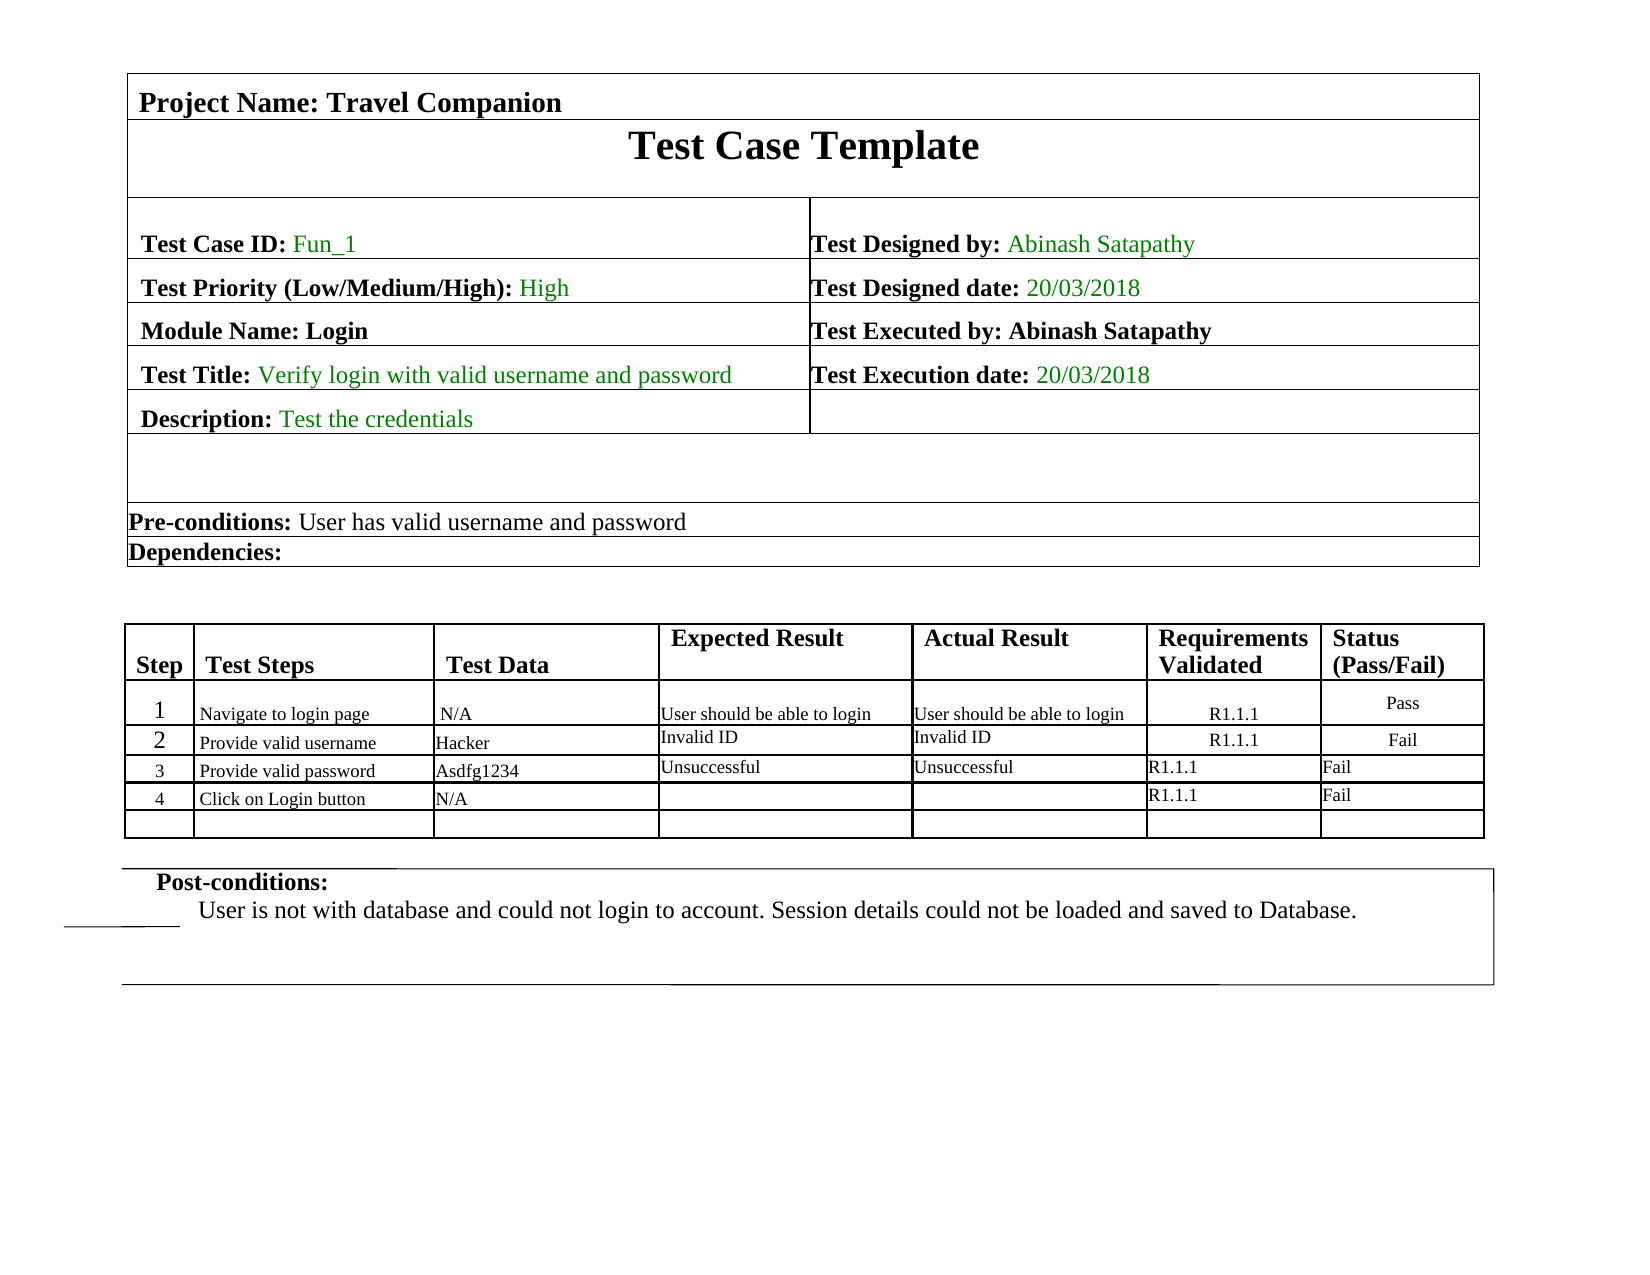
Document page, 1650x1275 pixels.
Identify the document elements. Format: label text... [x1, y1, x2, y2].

table_cell Fail [1322, 784, 1483, 809]
table_cell Navigate to login page [195, 681, 433, 724]
table_cell Click on Login button [195, 784, 433, 809]
table_cell R1.1.1 [1148, 756, 1320, 781]
table_cell Test Designed by: Abinash Satapathy [811, 198, 1479, 258]
table_cell Unsuccessful [914, 756, 1146, 781]
table_cell [660, 811, 911, 837]
table_header Step [126, 625, 193, 679]
table_cell Provide valid username [195, 726, 433, 754]
table_cell Hacker [435, 726, 658, 754]
table_cell User should be able to login [660, 681, 911, 724]
table_cell [1148, 811, 1320, 837]
table_cell Test Title: Verify login with valid username and password [128, 346, 809, 389]
table_cell [811, 390, 1479, 433]
table_cell R1.1.1 [1148, 726, 1320, 754]
table_cell Module Name: Login [128, 303, 809, 345]
table_cell N/A [435, 681, 658, 724]
table_header Project Name: Travel Companion [128, 74, 1479, 119]
table_cell Invalid ID [914, 726, 1146, 754]
table_cell Asdfg1234 [435, 756, 658, 781]
table_cell [128, 434, 1479, 502]
table_header Test Steps [195, 625, 433, 679]
table_cell Test Case Template [128, 120, 1479, 197]
table_cell [914, 784, 1146, 809]
table_header Test Data [435, 625, 658, 679]
table_header Expected Result [660, 625, 911, 679]
table_cell 3 [126, 756, 193, 781]
table_cell N/A [435, 784, 658, 809]
table_cell Provide valid password [195, 756, 433, 781]
table_cell Description: Test the credentials [128, 390, 809, 433]
table_header Status (Pass/Fail) [1322, 625, 1483, 679]
table_cell Test Priority (Low/Medium/High): High [128, 259, 809, 302]
text User is not with database and could not login to account. Session details could not be loaded and saved to Database. [123, 896, 1494, 924]
table_cell [435, 811, 658, 837]
table_cell Fail [1322, 756, 1483, 781]
table_header Requirements Validated [1148, 625, 1320, 679]
table_cell 4 [126, 784, 193, 809]
table_cell Test Executed by: Abinash Satapathy [811, 303, 1479, 345]
table_cell [914, 811, 1146, 837]
table_cell [195, 811, 433, 837]
table_cell Pre-conditions: User has valid username and password [128, 503, 1479, 536]
table_cell Invalid ID [660, 726, 911, 754]
text Post-conditions: [156, 867, 1494, 896]
table_cell Dependencies: [128, 537, 1479, 566]
table_cell [126, 811, 193, 837]
table_cell [660, 784, 911, 809]
table_cell R1.1.1 [1148, 784, 1320, 809]
table_header Actual Result [914, 625, 1146, 679]
table_cell Test Designed date: 20/03/2018 [811, 259, 1479, 302]
table_cell Unsuccessful [660, 756, 911, 781]
table_cell Pass [1322, 681, 1483, 724]
table_cell [1322, 811, 1483, 837]
table_cell Test Case ID: Fun_1 [128, 198, 809, 258]
table_cell 2 [126, 726, 193, 754]
table_cell Fail [1322, 726, 1483, 754]
table_cell 1 [126, 681, 193, 724]
table_cell User should be able to login [914, 681, 1146, 724]
table_cell Test Execution date: 20/03/2018 [811, 346, 1479, 389]
table_cell R1.1.1 [1148, 681, 1320, 724]
